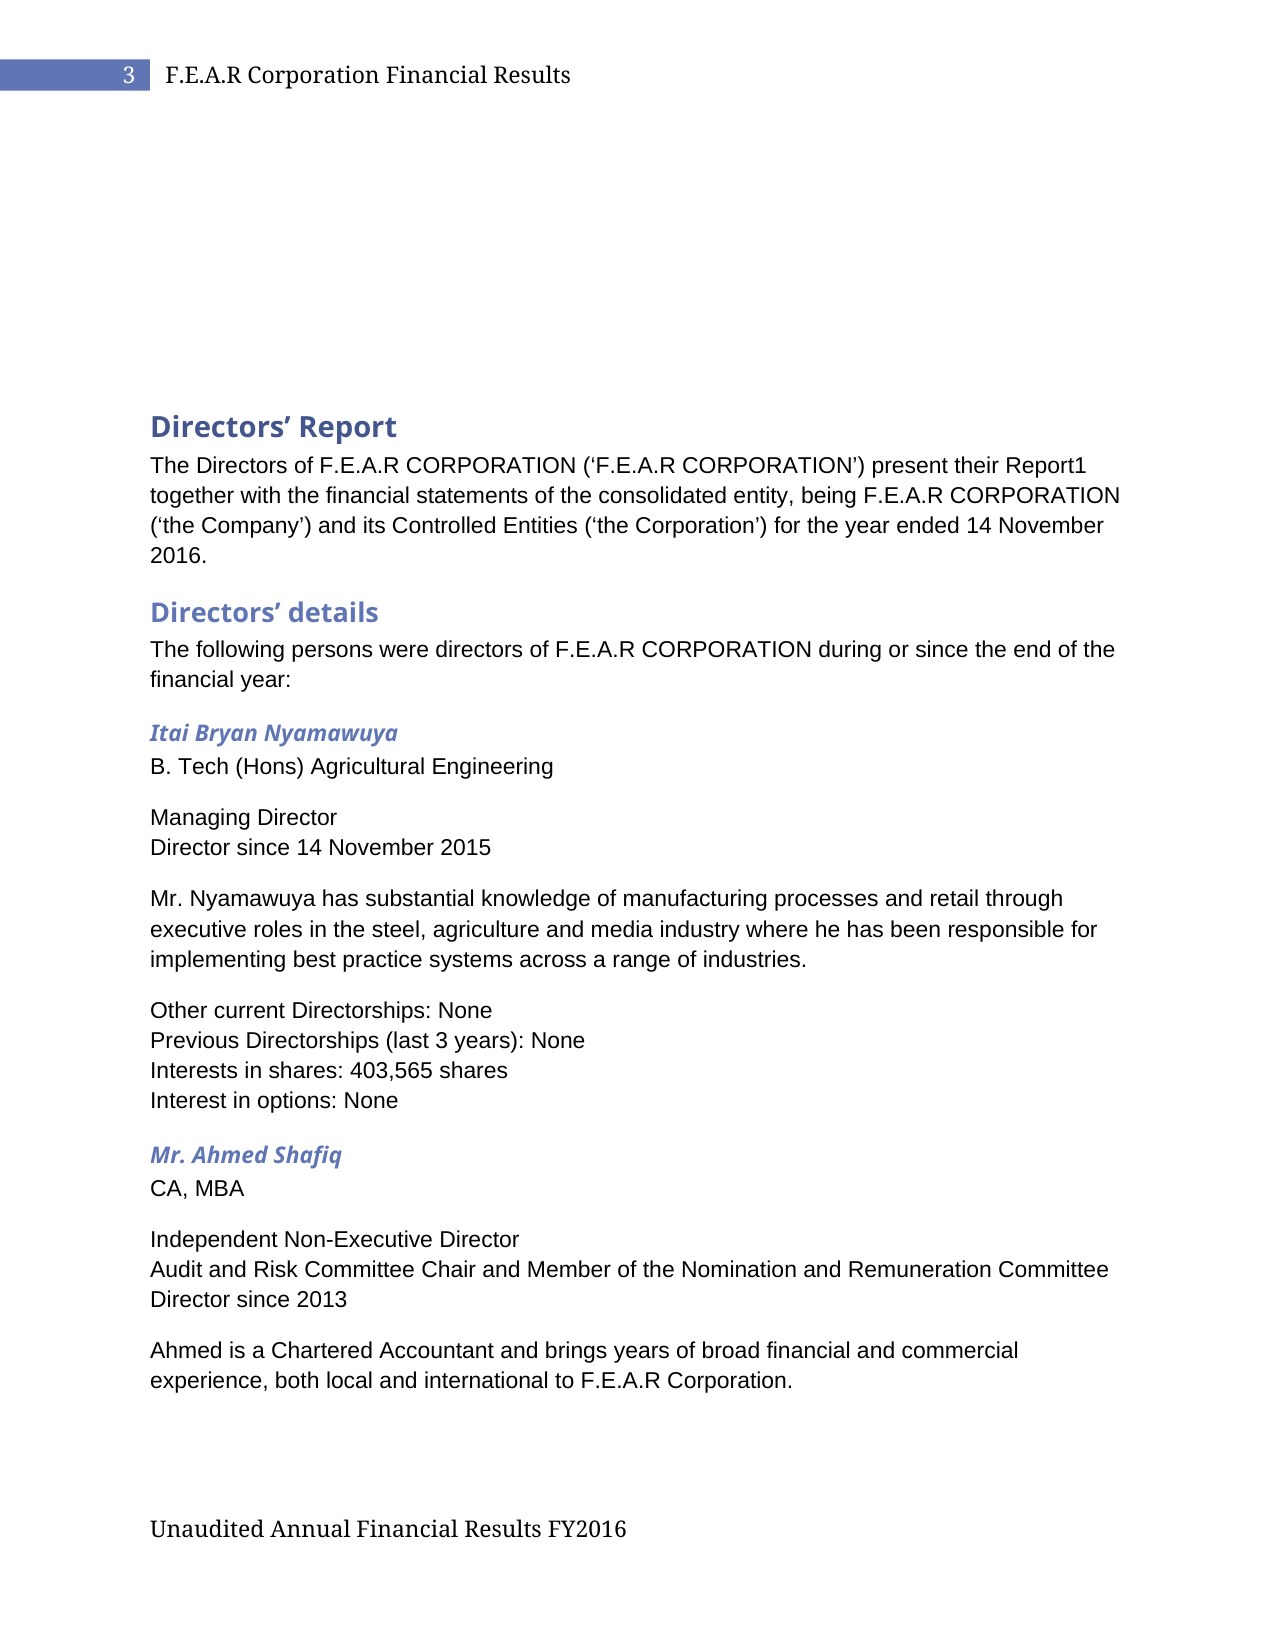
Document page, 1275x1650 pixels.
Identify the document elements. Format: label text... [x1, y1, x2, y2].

text The following persons were directors of F.E.A.R CORPORATION during or since the end of the financial year: [150, 636, 1125, 692]
text CA, MBA [150, 1174, 1125, 1201]
subtitle Mr. Ahmed Shafiq [150, 1138, 1125, 1170]
text B. Tech (Hons) Agricultural Engineering [150, 753, 1125, 779]
subtitle Itai Bryan Nyamawuya [150, 717, 1125, 748]
text Other current Directorships: None Previous Directorships (last 3 years): None Interests in shares: 403,565 shares Interest in options: None [150, 997, 1125, 1114]
subtitle Directors’ details [150, 593, 1125, 630]
text Independent Non-Executive Director Audit and Risk Committee Chair and Member of the Nomination and Remuneration Committee Director since 2013 [150, 1226, 1125, 1312]
text The Directors of F.E.A.R CORPORATION (‘F.E.A.R CORPORATION’) present their Report1 together with the financial statements of the consolidated entity, being F.E.A.R CORPORATION (‘the Company’) and its Controlled Entities (‘the Corporation’) for the year ended 14 November 2016. [150, 452, 1125, 569]
subtitle Directors’ Report [150, 406, 1125, 446]
text Managing Director Director since 14 November 2015 [150, 804, 1125, 861]
text Mr. Nyamawuya has substantial knowledge of manufacturing processes and retail through executive roles in the steel, agriculture and media industry where he has been responsible for implementing best practice systems across a range of industries. [150, 885, 1125, 972]
text Ahmed is a Chartered Accountant and brings years of broad financial and commercial experience, both local and international to F.E.A.R Corporation. [150, 1337, 1125, 1393]
